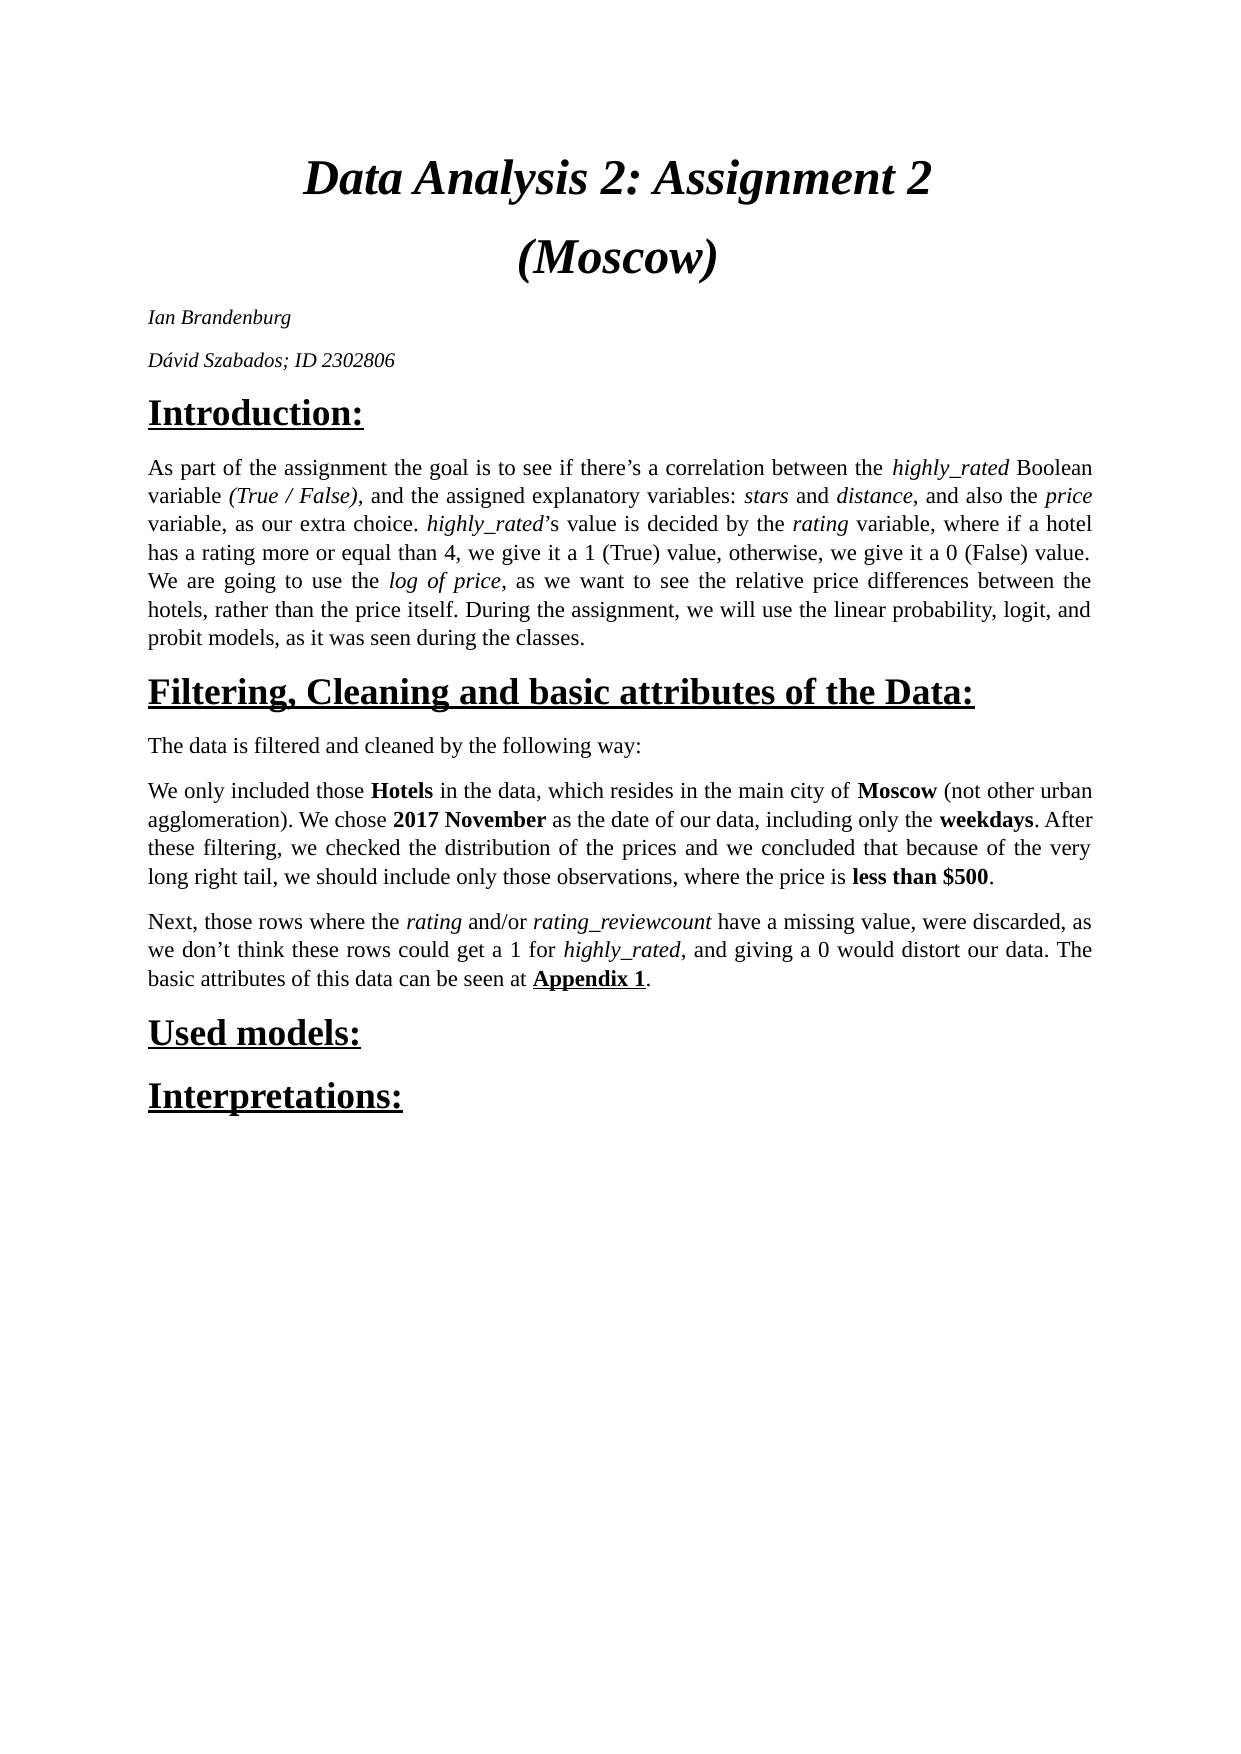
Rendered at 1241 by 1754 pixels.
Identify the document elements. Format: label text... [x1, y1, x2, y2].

text Introduction: [148, 390, 1093, 433]
text We only included those Hotels in the data, which resides in the main city of Moscow (not other urban agglomeration). We chose 2017 November as the date of our data, including only the weekdays. After these filtering, we checked the distribution of the prices and we concluded that because of the very long right tail, we should include only those observations, where the price is less than $500. [148, 778, 1093, 889]
text The data is filtered and cleaned by the following way: [148, 732, 1093, 759]
text (Moscow) [148, 226, 1093, 284]
text Next, those rows where the rating and/or rating_reviewcount have a missing value, were discarded, as we don’t think these rows could get a 1 for highly_rated, and giving a 0 would distort our data. The basic attributes of this data can be seen at Appendix 1. [148, 908, 1093, 991]
text Interpretations: [148, 1073, 1093, 1116]
text Filtering, Cleaning and basic attributes of the Data: [148, 669, 1093, 712]
text Ian Brandenburg [148, 305, 1093, 329]
text Used models: [148, 1010, 1093, 1053]
text Data Analysis 2: Assignment 2 [148, 148, 1093, 205]
text As part of the assignment the goal is to see if there’s a correlation between the highly_rated Boolean variable (True / False), and the assigned explanatory variables: stars and distance, and also the price variable, as our extra choice. highly_rated’s value is decided by the rating variable, where if a hotel has a rating more or equal than 4, we give it a 1 (True) value, otherwise, we give it a 0 (False) value. We are going to use the log of price, as we want to see the relative price differences between the hotels, rather than the price itself. During the assignment, we will use the linear probability, logit, and probit models, as it was seen during the classes. [148, 453, 1093, 651]
text Dávid Szabados; ID 2302806 [148, 348, 1093, 372]
